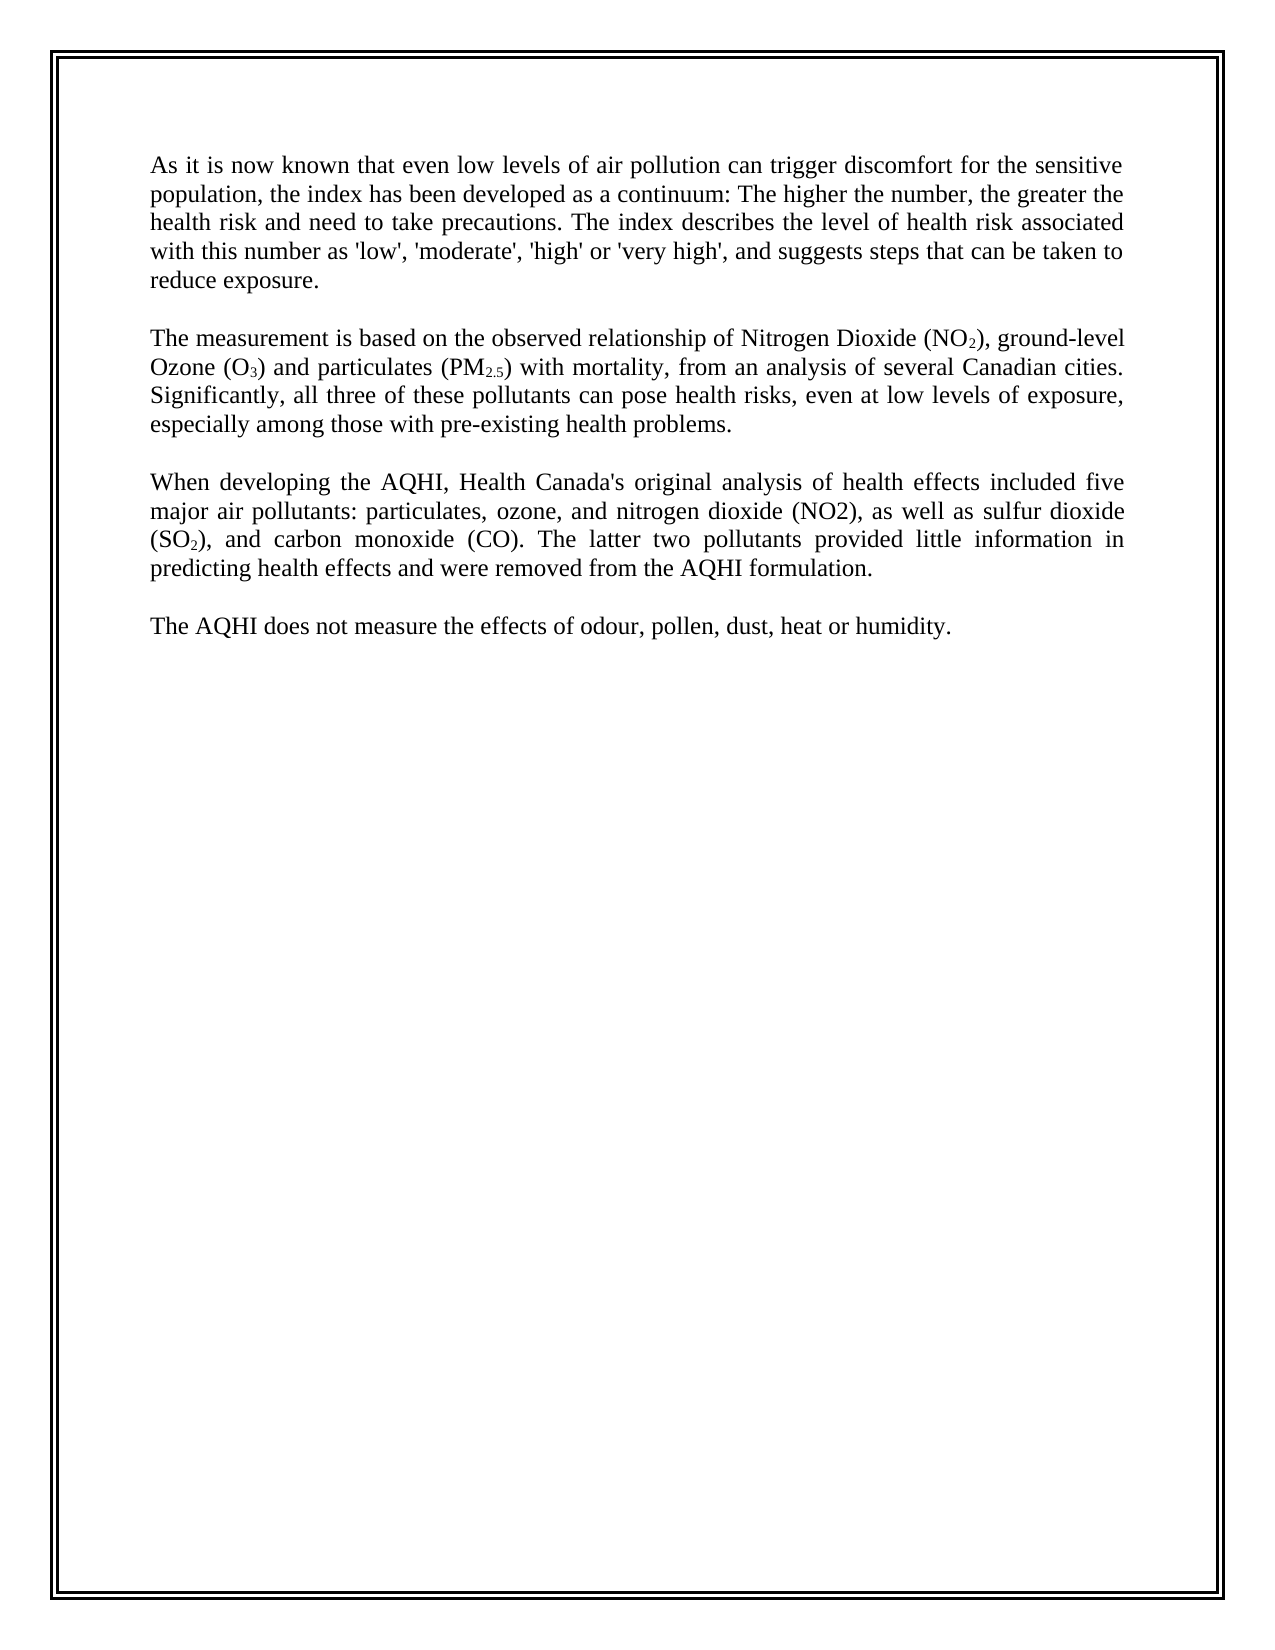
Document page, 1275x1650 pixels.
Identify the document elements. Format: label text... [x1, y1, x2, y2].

text The AQHI does not measure the effects of odour, pollen, dust, heat or humidity. [150, 611, 1125, 640]
text As it is now known that even low levels of air pollution can trigger discomfort for the sensitive population, the index has been developed as a continuum: The higher the number, the greater the health risk and need to take precautions. The index describes the level of health risk associated with this number as 'low', 'moderate', 'high' or 'very high', and suggests steps that can be taken to reduce exposure. [150, 150, 1125, 294]
text The measurement is based on the observed relationship of Nitrogen Dioxide (NO2), ground-level Ozone (O3) and particulates (PM2.5) with mortality, from an analysis of several Canadian cities. Significantly, all three of these pollutants can pose health risks, even at low levels of exposure, especially among those with pre-existing health problems. [150, 323, 1125, 438]
text When developing the AQHI, Health Canada's original analysis of health effects included five major air pollutants: particulates, ozone, and nitrogen dioxide (NO2), as well as sulfur dioxide (SO2), and carbon monoxide (CO). The latter two pollutants provided little information in predicting health effects and were removed from the AQHI formulation. [150, 467, 1125, 582]
